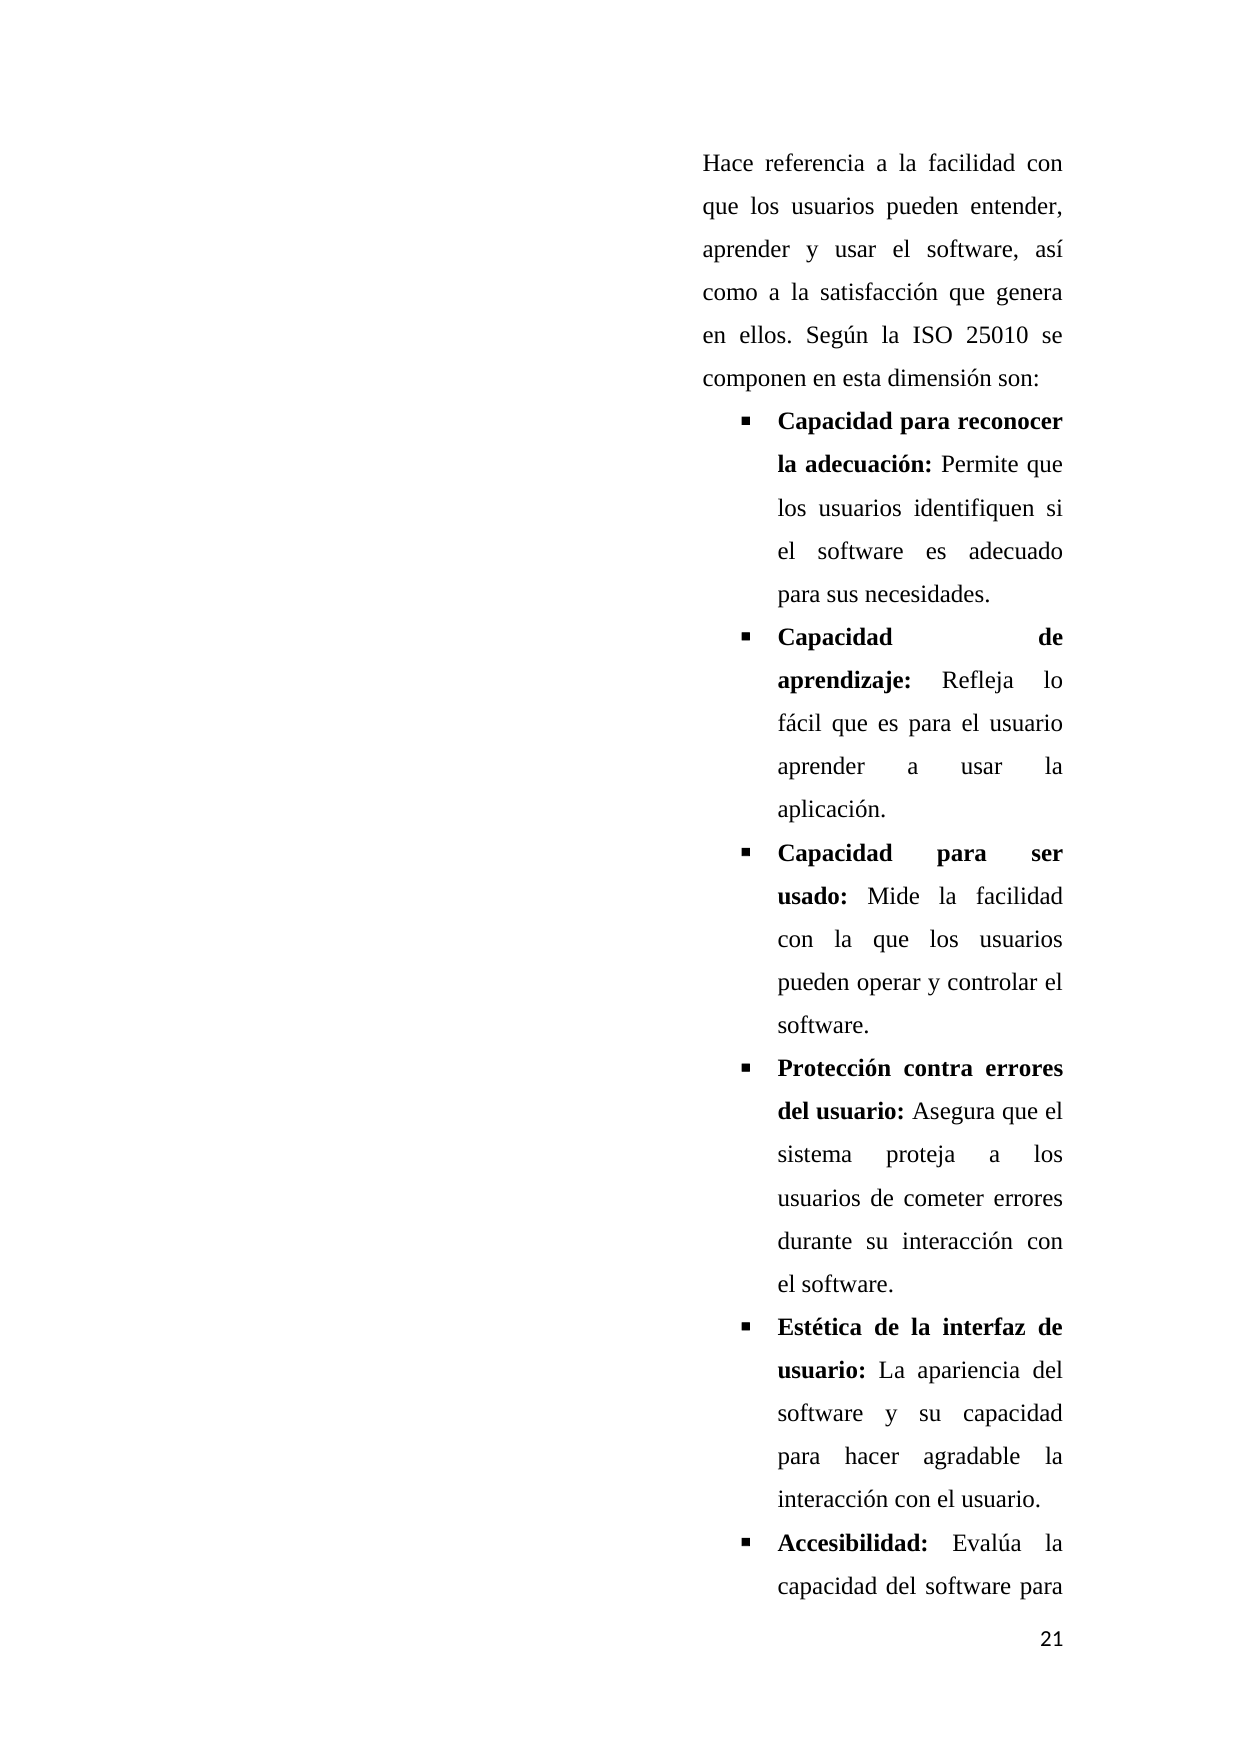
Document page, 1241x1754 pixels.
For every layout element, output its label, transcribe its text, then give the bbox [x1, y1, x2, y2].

list Protección contra errores del usuario: Asegura que el sistema proteja a los usuarios de cometer errores durante su interacción con el software. [740, 1053, 1063, 1298]
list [740, 1528, 1063, 1599]
list Hace referencia a la facilidad con que los usuarios pueden entender, aprender y usar el software, así como a la satisfacción que genera en ellos. Según la ISO 25010 se componen en esta dimensión son: [702, 148, 1063, 392]
list Capacidad para ser usado: Mide la facilidad con la que los usuarios pueden operar y controlar el software. [740, 838, 1063, 1039]
list Capacidad para reconocer la adecuación: Permite que los usuarios identifiquen si el software es adecuado para sus necesidades. [740, 406, 1063, 608]
list Capacidad de aprendizaje: Refleja lo fácil que es para el usuario aprender a usar la aplicación. [740, 622, 1063, 823]
list Estética de la interfaz de usuario: La apariencia del software y su capacidad para hacer agradable la interacción con el usuario. [740, 1312, 1063, 1513]
